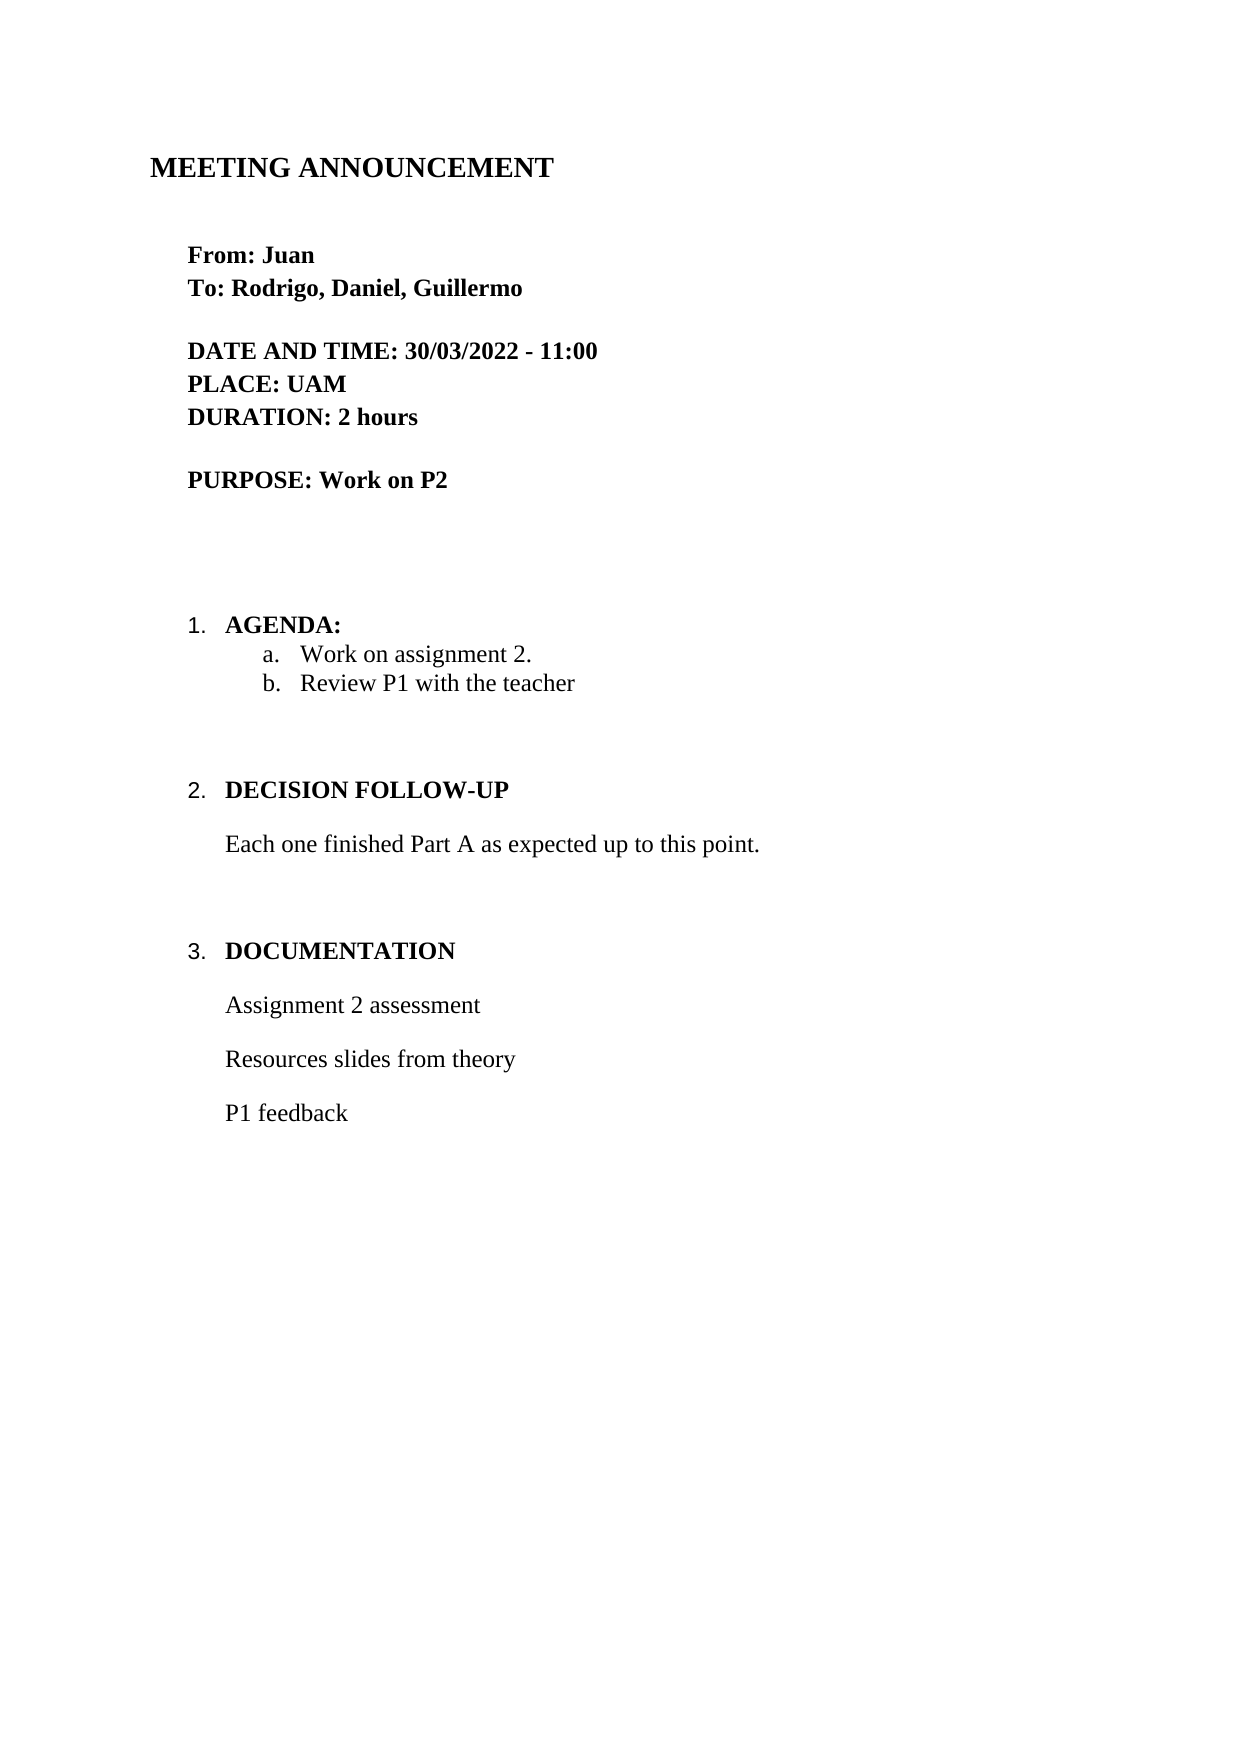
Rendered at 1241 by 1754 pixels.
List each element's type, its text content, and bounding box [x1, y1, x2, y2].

list Review P1 with the teacher [262, 668, 1090, 696]
list DECISION FOLLOW-UP [187, 775, 1090, 804]
text PLACE: UAM [187, 369, 1090, 398]
text To: Rodrigo, Daniel, Guillermo [187, 273, 1090, 302]
text From: Juan [187, 240, 1090, 269]
text DATE AND TIME: 30/03/2022 - 11:00 [187, 336, 1090, 365]
text Assignment 2 assessment [225, 990, 1090, 1019]
text DURATION: 2 hours [187, 402, 1090, 431]
list Work on assignment 2. [262, 639, 1090, 668]
list DOCUMENTATION [187, 936, 1090, 965]
text P1 feedback [225, 1098, 1090, 1126]
text PURPOSE: Work on P2 [187, 465, 1090, 494]
text Each one finished Part A as expected up to this point. [225, 829, 1090, 858]
text MEETING ANNOUNCEMENT [150, 150, 1090, 183]
list AGENDA: [187, 610, 1090, 639]
text Resources slides from theory [225, 1044, 1090, 1073]
